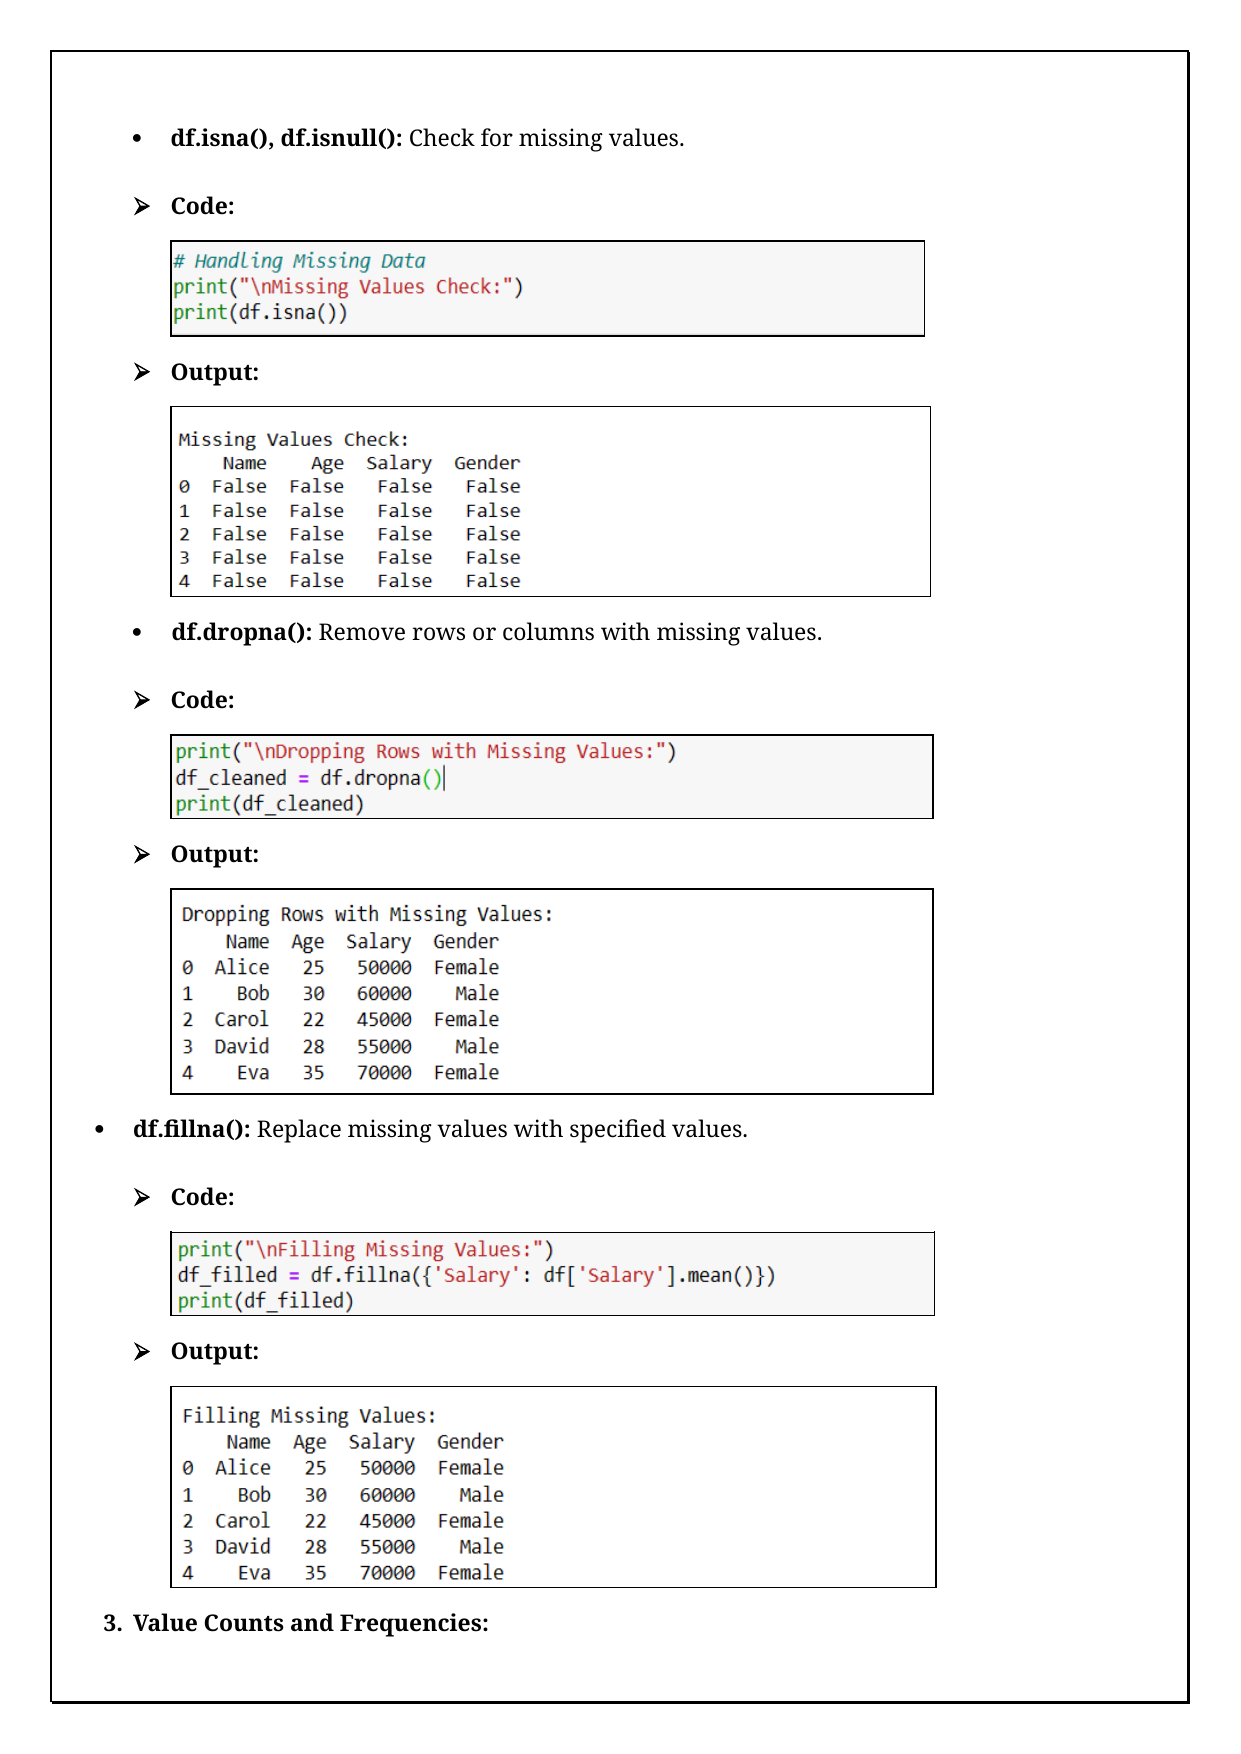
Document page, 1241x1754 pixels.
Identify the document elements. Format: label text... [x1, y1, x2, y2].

picture [172, 1233, 934, 1315]
picture [172, 1387, 935, 1587]
list df.fillna(): Replace missing values with specified values. [95, 1113, 1089, 1145]
list Output: [133, 355, 1089, 387]
list Code: [133, 684, 1089, 715]
picture [172, 890, 932, 1093]
list Output: [133, 1335, 1089, 1366]
list df.dropna(): Remove rows or columns with missing values. [133, 616, 1089, 647]
picture [172, 736, 932, 818]
list Output: [133, 838, 1089, 869]
picture [172, 407, 930, 596]
list Value Counts and Frequencies: [103, 1607, 1089, 1638]
list Code: [133, 1181, 1089, 1212]
list df.isna(), df.isnull(): Check for missing values. [133, 122, 1089, 154]
picture [172, 242, 924, 335]
list Code: [133, 190, 1089, 221]
